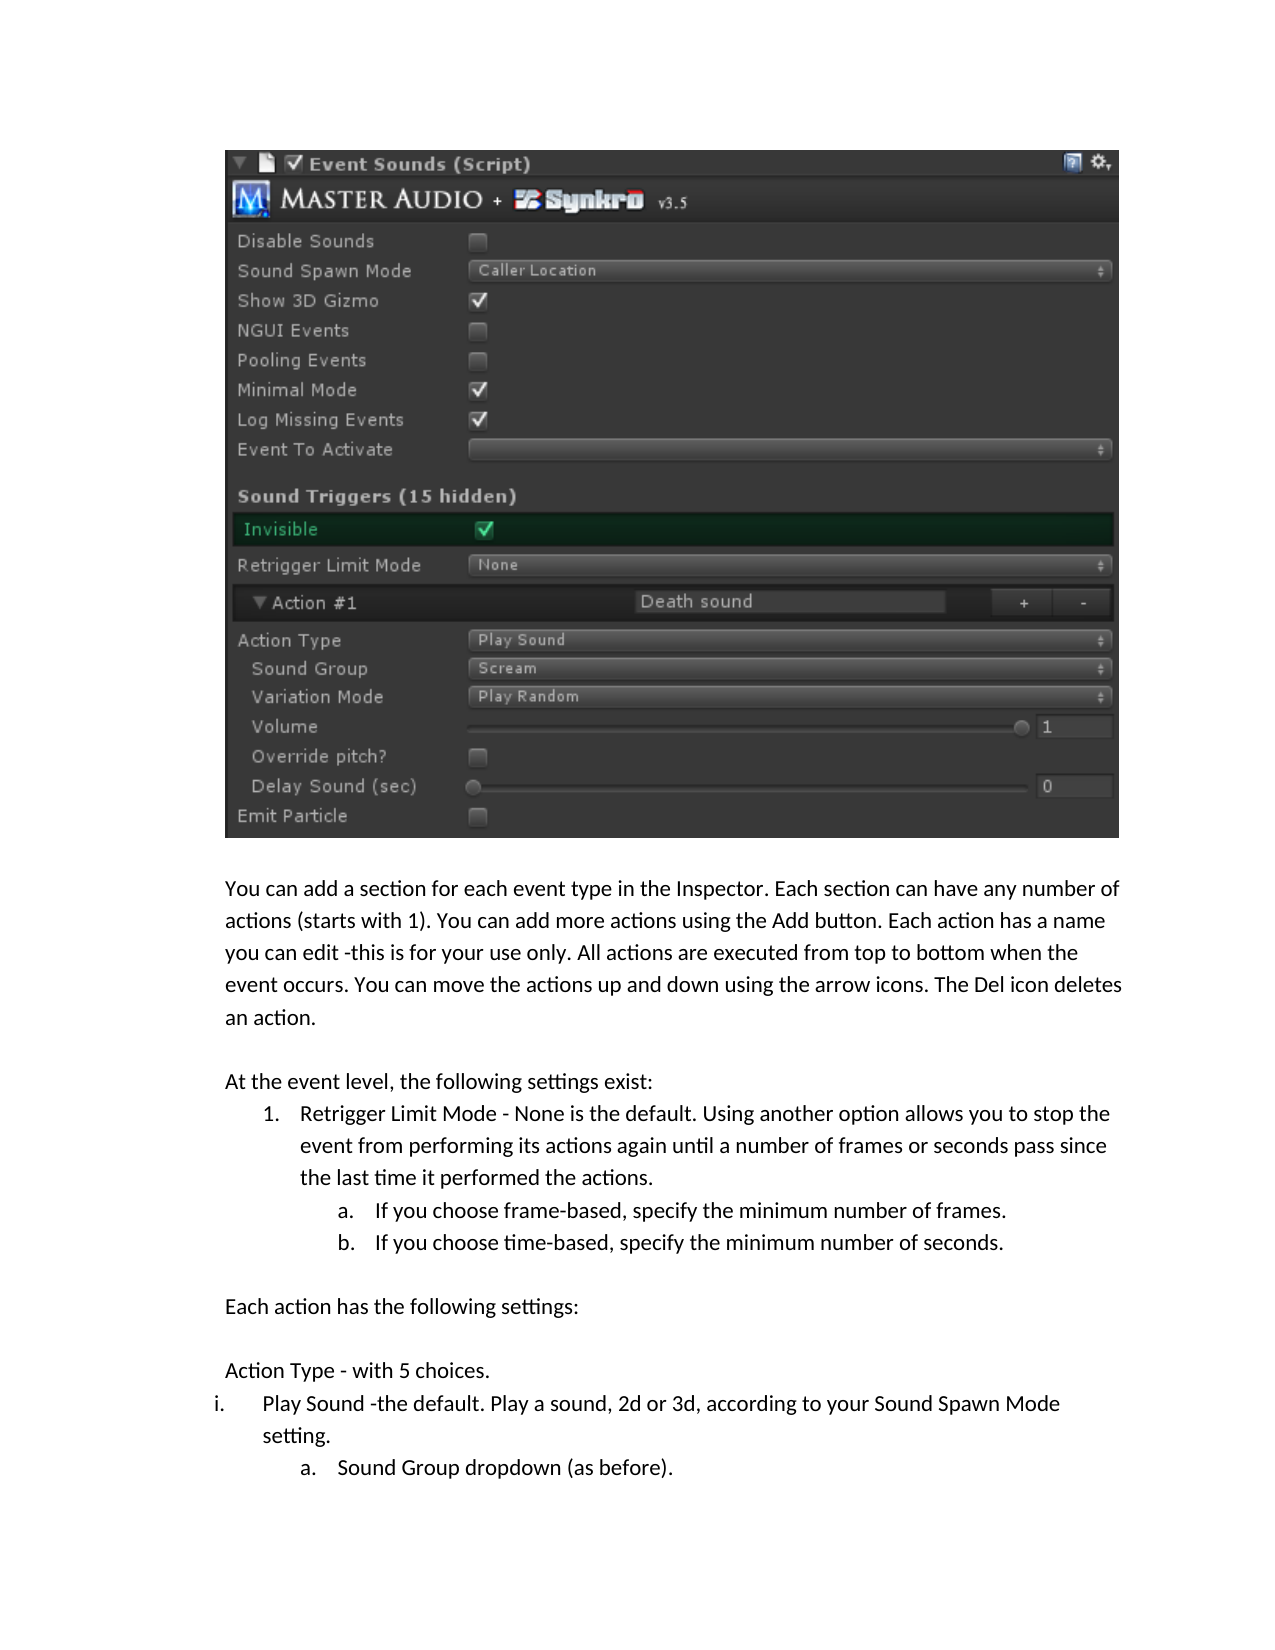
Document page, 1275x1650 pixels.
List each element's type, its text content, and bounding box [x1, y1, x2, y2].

list If you choose frame-based, specify the minimum number of frames. [337, 1196, 1125, 1224]
list You can add a section for each event type in the Inspector. Each section can have any number of actions (starts with 1). You can add more actions using the Add button. Each action has a name you can edit -this is for your use only. All actions are executed from top to bottom when the event occurs. You can move the actions up and down using the arrow icons. The Del icon deletes an action. [225, 874, 1125, 1031]
list Each action has the following settings: [225, 1292, 1125, 1320]
list Sound Group dropdown (as before). [300, 1453, 1125, 1481]
list Play Sound -the default. Play a sound, 2d or 3d, according to your Sound Spawn Mode setting. [225, 1389, 1125, 1449]
list Action Type - with 5 choices. [225, 1357, 1125, 1385]
list Retrigger Limit Mode - None is the default. Using another option allows you to stop the event from performing its actions again until a number of frames or seconds pass since the last time it performed the actions. [262, 1099, 1125, 1192]
list At the event level, the following settings exist: [225, 1067, 1125, 1095]
picture [225, 150, 1119, 838]
list If you choose time-based, specify the minimum number of seconds. [337, 1228, 1125, 1256]
